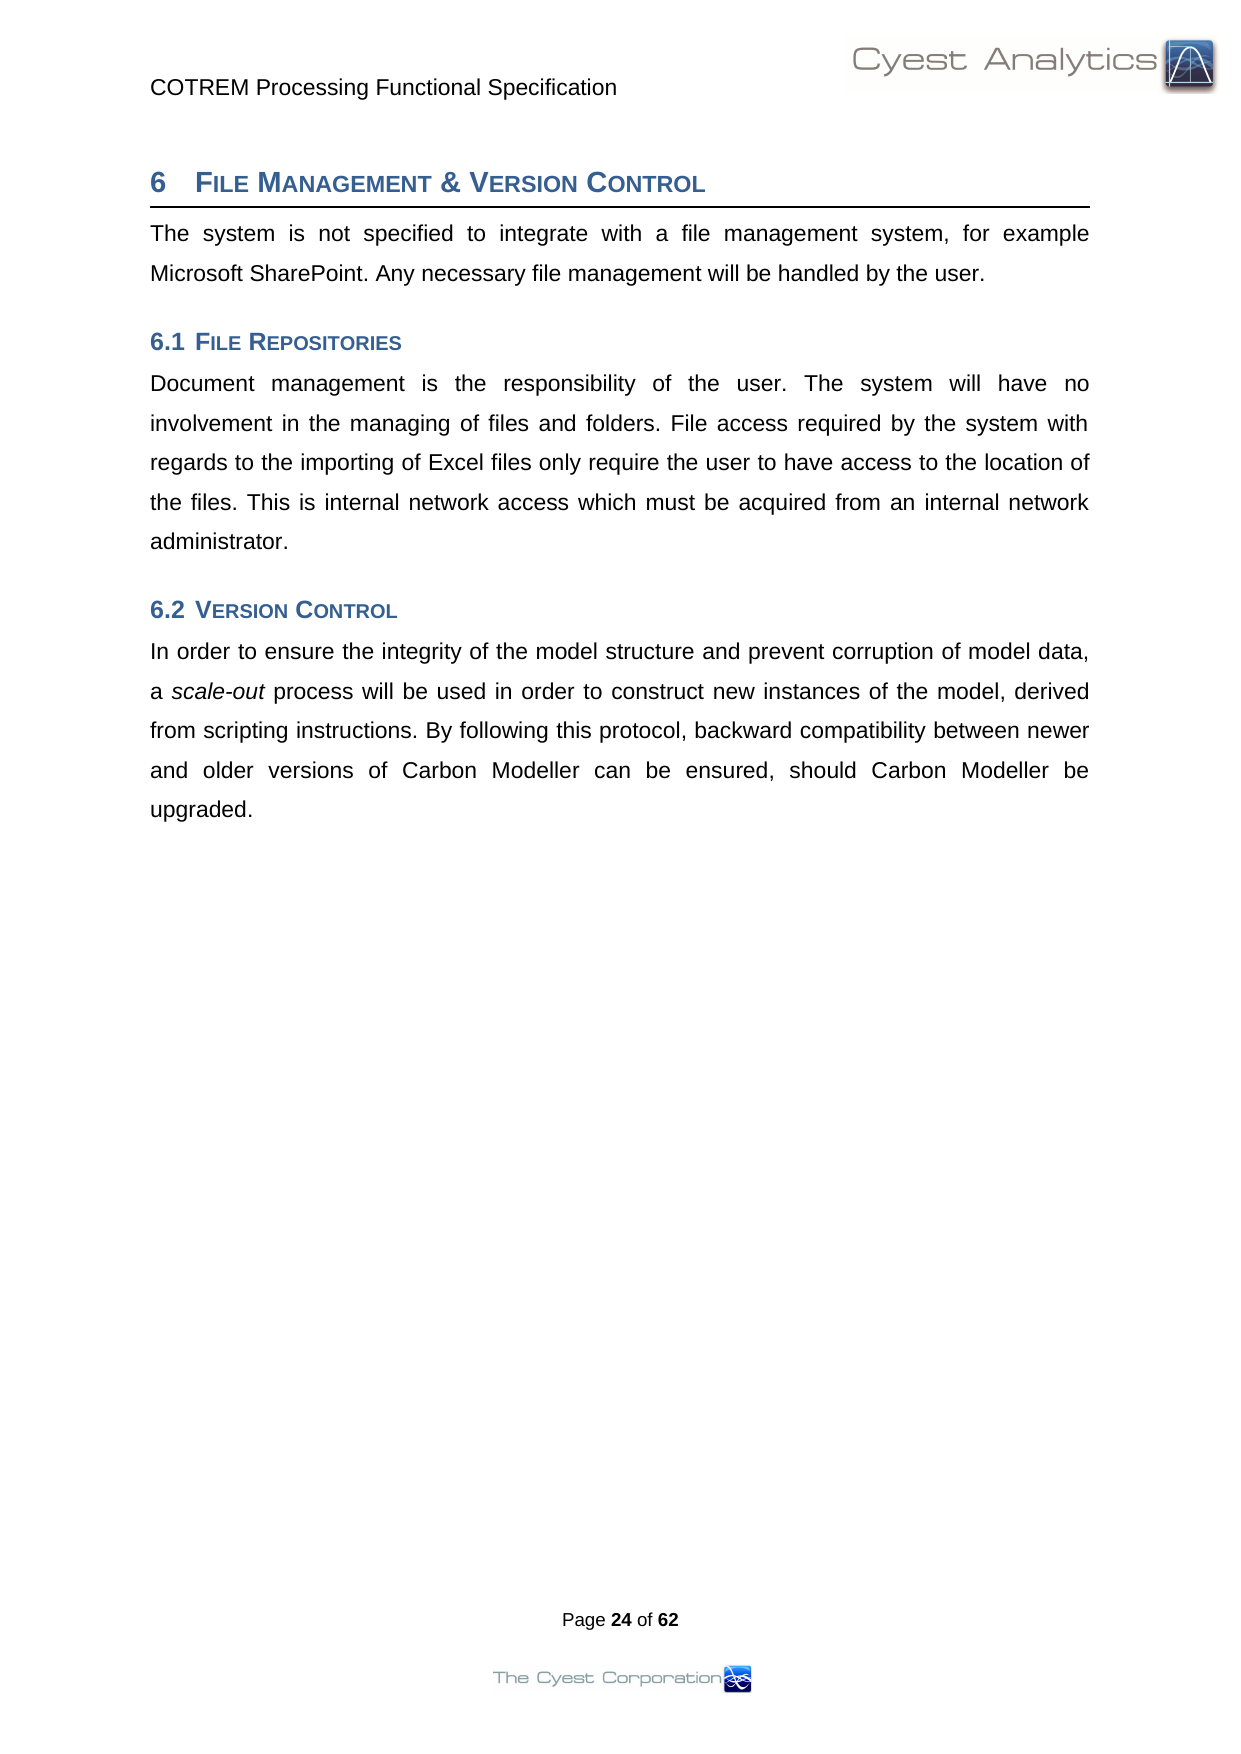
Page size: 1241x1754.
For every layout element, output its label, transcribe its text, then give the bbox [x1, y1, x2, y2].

picture [492, 1663, 752, 1692]
subtitle File Repositories [150, 320, 1090, 358]
text In order to ensure the integrity of the model structure and prevent corruption of model data, a scale-out process will be used in order to construct new instances of the model, derived from scripting instructions. By following this protocol, backward compatibility between newer and older versions of Carbon Modeller can be ensured, should Carbon Modeller be upgraded. [150, 638, 1090, 823]
text Document management is the responsibility of the user. The system will have no involvement in the managing of files and folders. File access required by the system with regards to the importing of Excel files only require the user to have access to the location of the files. This is internal network access which must be acquired from an internal network administrator. [150, 370, 1090, 554]
subtitle Version Control [150, 588, 1090, 626]
subtitle File Management & Version Control [150, 162, 1090, 206]
picture [845, 34, 1220, 94]
text The system is not specified to integrate with a file management system, for example Microsoft SharePoint. Any necessary file management will be handled by the user. [150, 220, 1090, 286]
